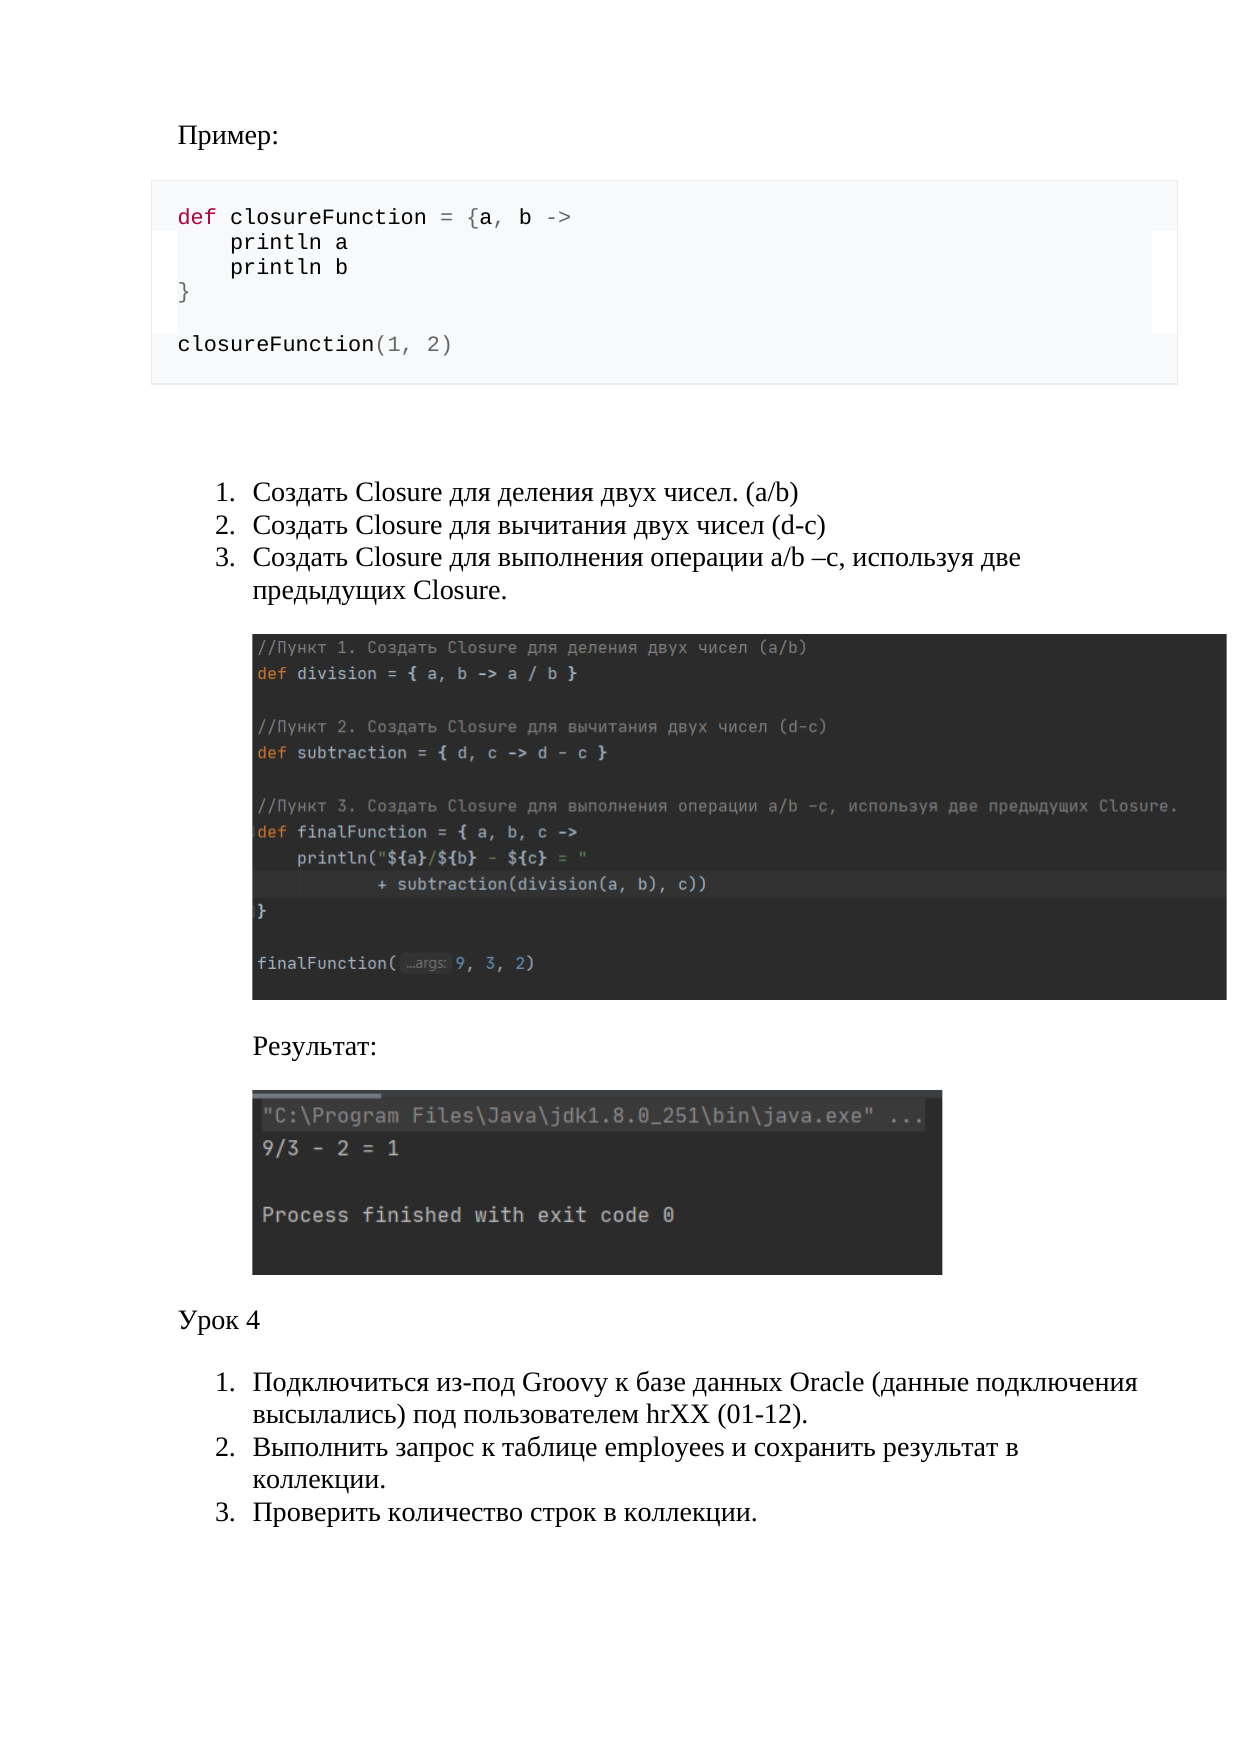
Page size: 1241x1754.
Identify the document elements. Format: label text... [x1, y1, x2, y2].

text } [177, 281, 1152, 305]
list Выполнить запрос к таблице employees и сохранить результат в коллекции. [215, 1517, 1152, 1582]
text println b [177, 256, 1152, 281]
list Создать Closure для выполнения операции a/b –c, используя две предыдущих Closure. [215, 599, 1152, 663]
text closureFunction(1, 2) [152, 307, 1177, 383]
text println a [177, 231, 1152, 256]
list Подключиться из-под Groovy к базе данных Oracle (данные подключения высылались) под пользователем hrXX (01-12). [215, 1423, 1152, 1488]
text def closureFunction = {a, b -> [152, 181, 1177, 231]
picture [252, 692, 1227, 1059]
list Создать Сlosure для деления двух чисел. (a/b) [215, 476, 1152, 508]
list Создать Closure для вычитания двух чисел (d-c) [215, 537, 1152, 569]
text Урок 4 [177, 1362, 1152, 1394]
text Результат: [252, 1087, 1152, 1120]
picture [252, 1148, 943, 1333]
text Пример: [177, 118, 1152, 151]
